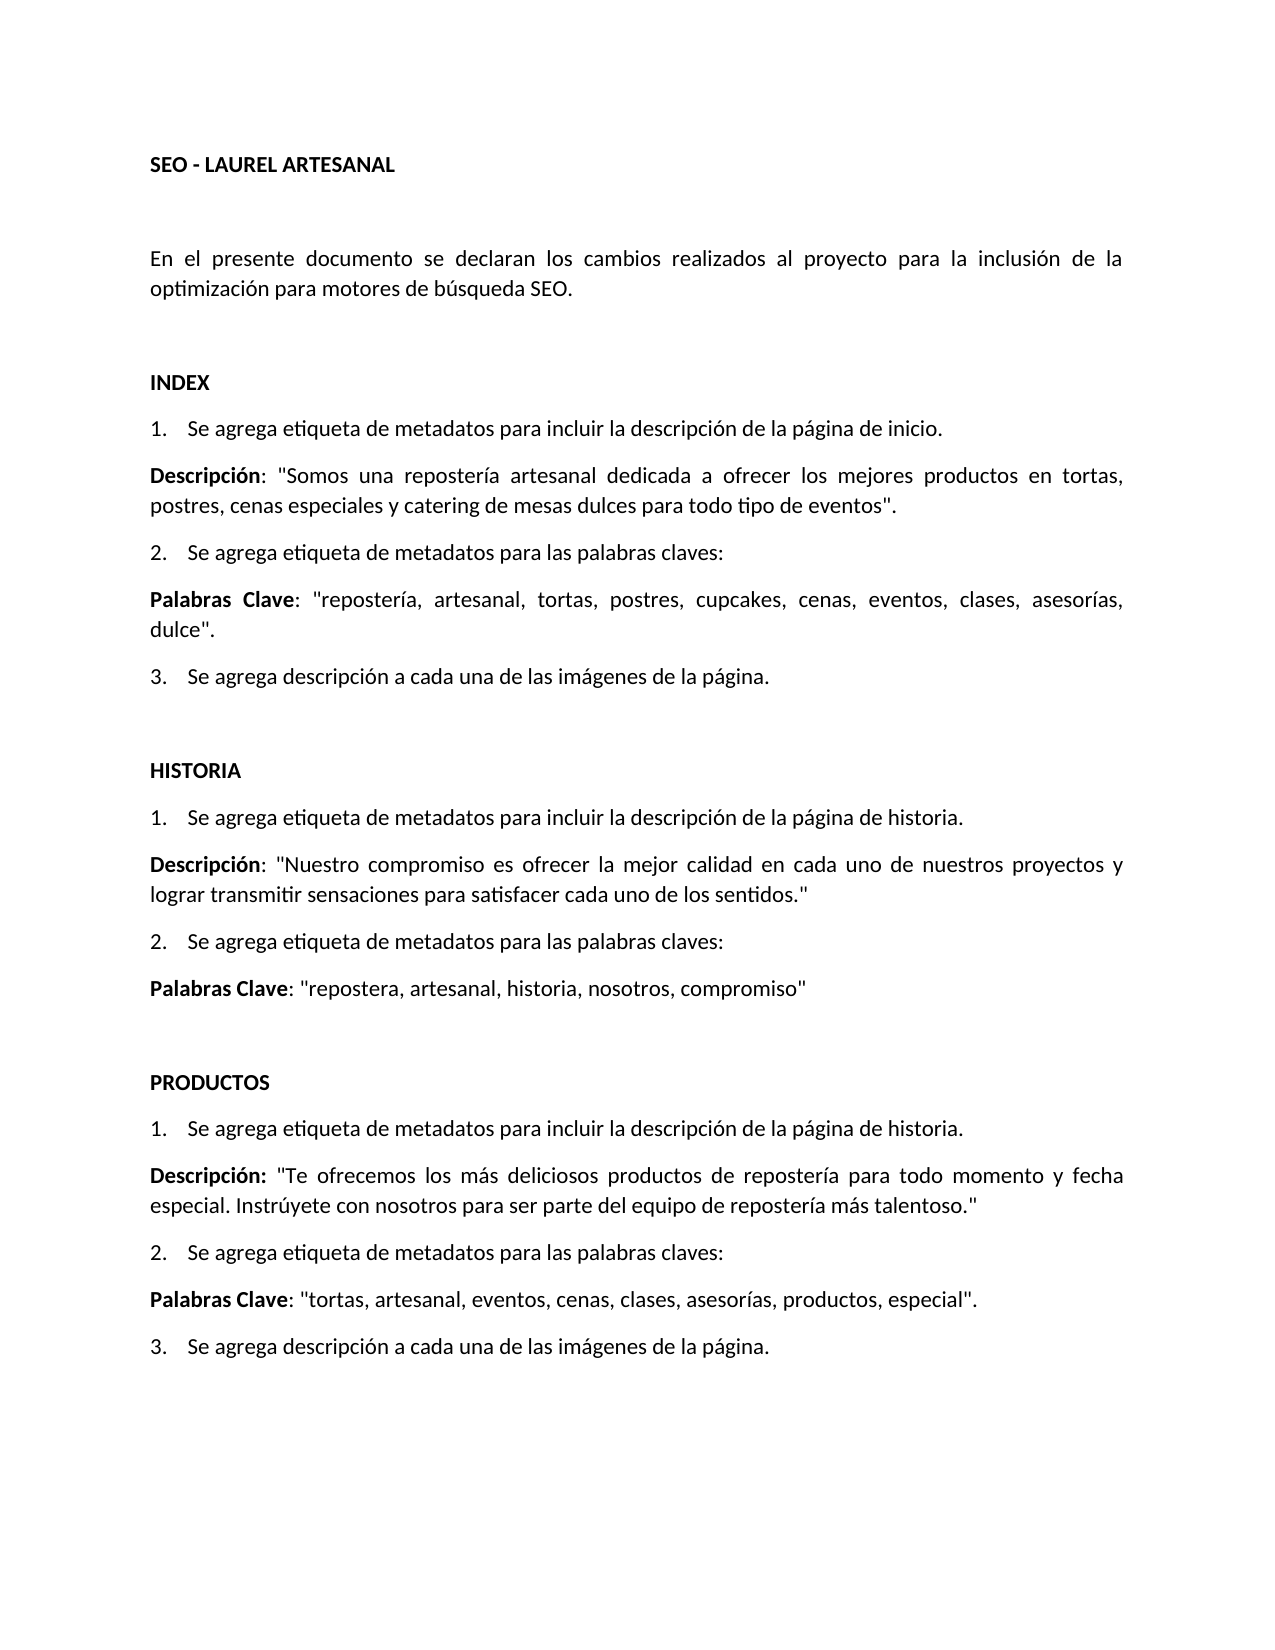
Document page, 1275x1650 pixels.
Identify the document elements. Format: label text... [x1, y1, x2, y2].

text En el presente documento se declaran los cambios realizados al proyecto para la inclusión de la optimización para motores de búsqueda SEO. [150, 244, 1125, 302]
text PRODUCTOS [150, 1068, 1125, 1096]
text Descripción: "Te ofrecemos los más deliciosos productos de repostería para todo momento y fecha especial. Instrúyete con nosotros para ser parte del equipo de repostería más talentoso." [150, 1161, 1125, 1220]
text Palabras Clave: "tortas, artesanal, eventos, cenas, clases, asesorías, productos, especial". [150, 1285, 1125, 1313]
text Palabras Clave: "repostería, artesanal, tortas, postres, cupcakes, cenas, eventos, clases, asesorías, dulce". [150, 585, 1125, 644]
text Descripción: "Somos una repostería artesanal dedicada a ofrecer los mejores productos en tortas, postres, cenas especiales y catering de mesas dulces para todo tipo de eventos". [150, 461, 1125, 520]
text SEO - LAUREL ARTESANAL [150, 150, 1125, 178]
text Descripción: "Nuestro compromiso es ofrecer la mejor calidad en cada uno de nuestros proyectos y lograr transmitir sensaciones para satisfacer cada uno de los sentidos." [150, 850, 1125, 908]
list Se agrega etiqueta de metadatos para incluir la descripción de la página de historia. [150, 803, 1125, 831]
list Se agrega etiqueta de metadatos para incluir la descripción de la página de inicio. [150, 414, 1125, 443]
list Se agrega etiqueta de metadatos para las palabras claves: [150, 1238, 1125, 1267]
text HISTORIA [150, 756, 1125, 784]
list Se agrega etiqueta de metadatos para las palabras claves: [150, 927, 1125, 955]
text Palabras Clave: "repostera, artesanal, historia, nosotros, compromiso" [150, 974, 1125, 1002]
list Se agrega etiqueta de metadatos para incluir la descripción de la página de historia. [150, 1114, 1125, 1143]
text INDEX [150, 368, 1125, 396]
list Se agrega descripción a cada una de las imágenes de la página. [150, 1332, 1125, 1360]
list Se agrega descripción a cada una de las imágenes de la página. [150, 662, 1125, 691]
list Se agrega etiqueta de metadatos para las palabras claves: [150, 538, 1125, 567]
